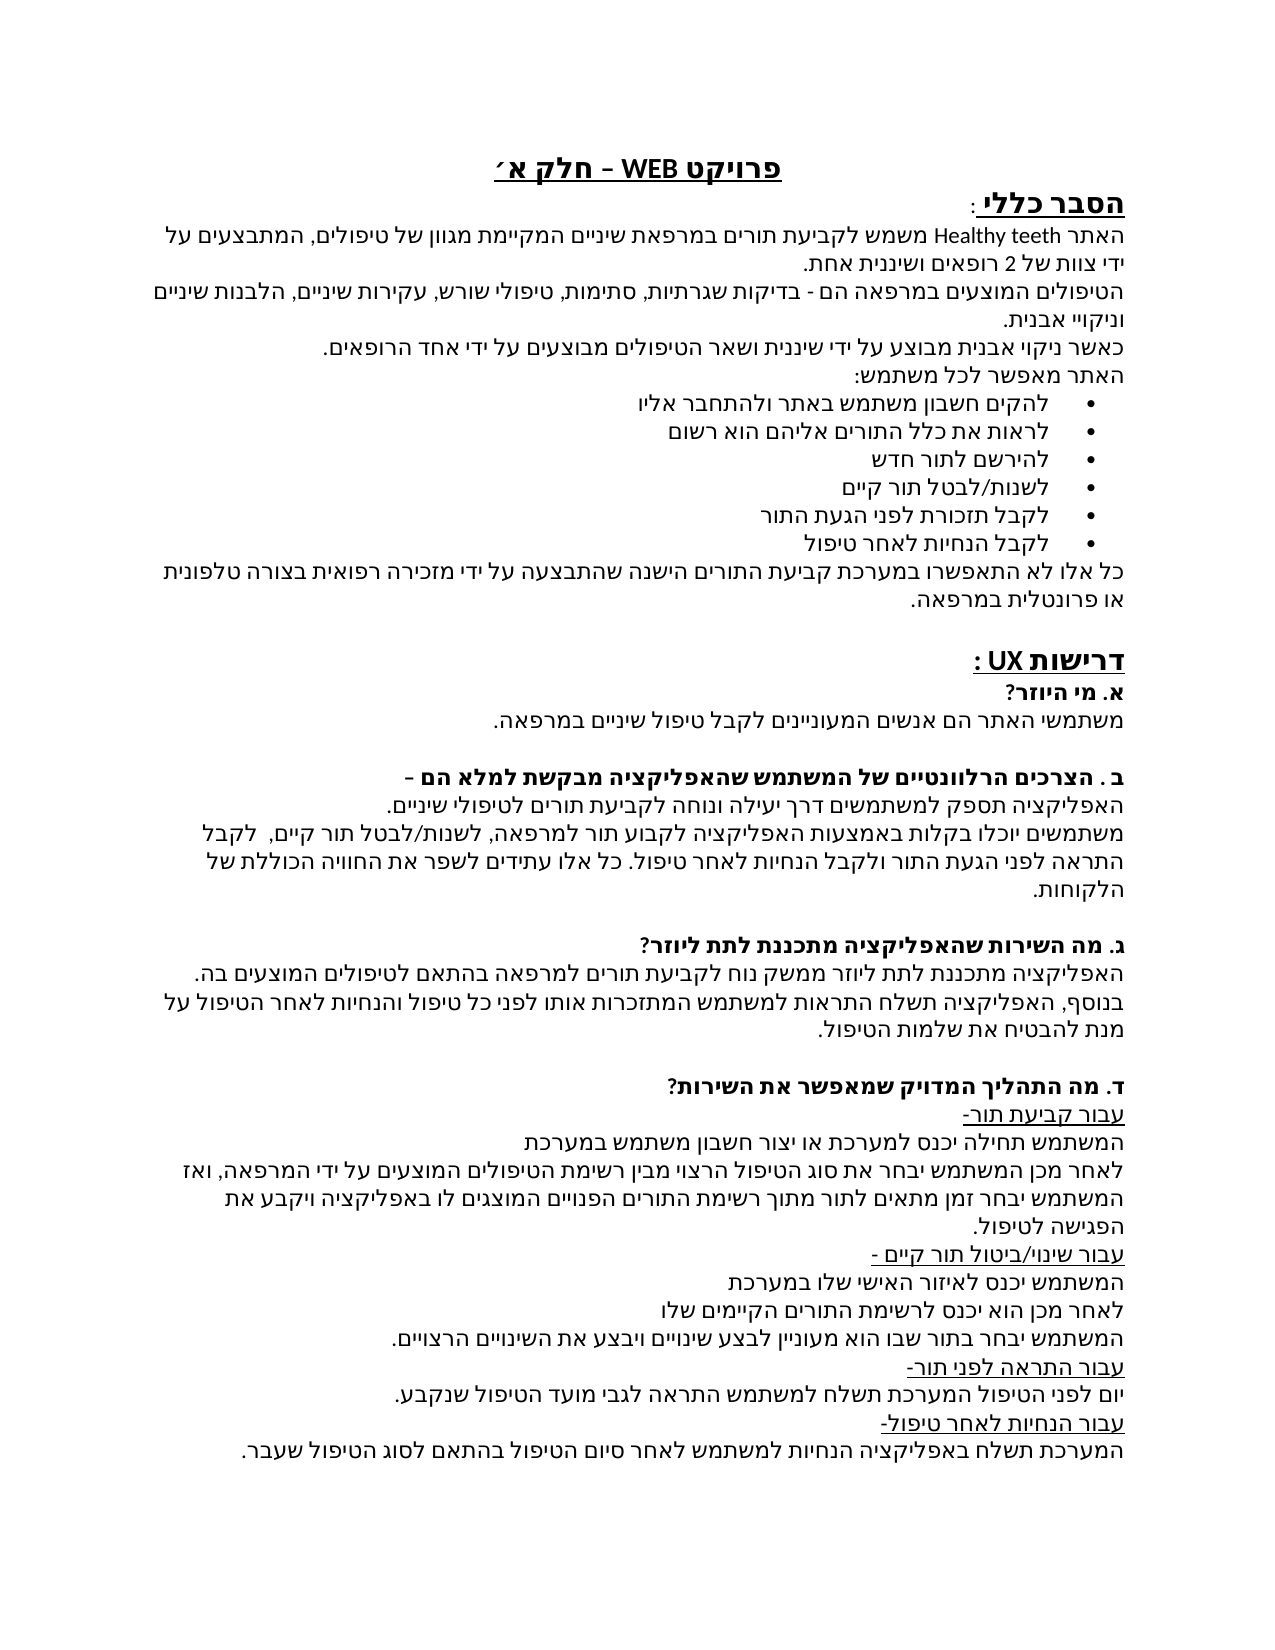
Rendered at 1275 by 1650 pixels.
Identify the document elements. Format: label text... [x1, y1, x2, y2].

text כל אלו לא התאפשרו במערכת קביעת התורים הישנה שהתבצעה על ידי מזכירה רפואית בצורה טלפונית או פרונטלית במרפאה. [150, 557, 1125, 613]
text דרישות UX : [150, 642, 1125, 678]
text משתמשים יוכלו בקלות באמצעות האפליקציה לקבוע תור למרפאה, לשנות/לבטל תור קיים, לקבל התראה לפני הגעת התור ולקבל הנחיות לאחר טיפול. כל אלו עתידים לשפר את החוויה הכוללת של הלקוחות. [150, 819, 1125, 903]
text המשתמש יכנס לאיזור האישי שלו במערכת [150, 1268, 1125, 1297]
text א. מי היוזר? [150, 678, 1125, 706]
list להירשם לתור חדש [225, 445, 1087, 473]
list לראות את כלל התורים אליהם הוא רשום [225, 417, 1087, 445]
list לשנות/לבטל תור קיים [225, 473, 1087, 501]
text פרויקט WEB – חלק א׳ [150, 150, 1125, 186]
text עבור הנחיות לאחר טיפול- [150, 1409, 1125, 1437]
text עבור התראה לפני תור- [150, 1353, 1125, 1381]
list להקים חשבון משתמש באתר ולהתחבר אליו [225, 389, 1087, 417]
text עבור קביעת תור- [150, 1100, 1125, 1128]
text לאחר מכן המשתמש יבחר את סוג הטיפול הרצוי מבין רשימת הטיפולים המוצעים על ידי המרפאה, ואז המשתמש יבחר זמן מתאים לתור מתוך רשימת התורים הפנויים המוצגים לו באפליקציה ויקבע את הפגישה לטיפול. [150, 1156, 1125, 1241]
text המשתמש תחילה יכנס למערכת או יצור חשבון משתמש במערכת [150, 1128, 1125, 1156]
text ב . הצרכים הרלוונטיים של המשתמש שהאפליקציה מבקשת למלא הם – [150, 763, 1125, 791]
list לקבל תזכורת לפני הגעת התור [225, 501, 1087, 529]
text האתר מאפשר לכל משתמש: [150, 361, 1125, 389]
text ד. מה התהליך המדויק שמאפשר את השירות? [150, 1072, 1125, 1100]
text האפליקציה תספק למשתמשים דרך יעילה ונוחה לקביעת תורים לטיפולי שיניים. [150, 791, 1125, 819]
text האתר Healthy teeth משמש לקביעת תורים במרפאת שיניים המקיימת מגוון של טיפולים, המתבצעים על ידי צוות של 2 רופאים ושיננית אחת. [150, 221, 1125, 277]
text הסבר כללי : [150, 186, 1125, 221]
list לקבל הנחיות לאחר טיפול [225, 529, 1087, 557]
text המשתמש יבחר בתור שבו הוא מעוניין לבצע שינויים ויבצע את השינויים הרצויים. [150, 1324, 1125, 1353]
text ג. מה השירות שהאפליקציה מתכננת לתת ליוזר? [150, 932, 1125, 959]
text יום לפני הטיפול המערכת תשלח למשתמש התראה לגבי מועד הטיפול שנקבע. [150, 1381, 1125, 1409]
text הטיפולים המוצעים במרפאה הם - בדיקות שגרתיות, סתימות, טיפולי שורש, עקירות שיניים, הלבנות שיניים וניקויי אבנית. [150, 277, 1125, 333]
text משתמשי האתר הם אנשים המעוניינים לקבל טיפול שיניים במרפאה. [150, 706, 1125, 734]
text כאשר ניקוי אבנית מבוצע על ידי שיננית ושאר הטיפולים מבוצעים על ידי אחד הרופאים. [150, 333, 1125, 361]
text המערכת תשלח באפליקציה הנחיות למשתמש לאחר סיום הטיפול בהתאם לסוג הטיפול שעבר. [150, 1437, 1125, 1465]
text האפליקציה מתכננת לתת ליוזר ממשק נוח לקביעת תורים למרפאה בהתאם לטיפולים המוצעים בה. בנוסף, האפליקציה תשלח התראות למשתמש המתזכרות אותו לפני כל טיפול והנחיות לאחר הטיפול על מנת להבטיח את שלמות הטיפול. [150, 959, 1125, 1044]
text לאחר מכן הוא יכנס לרשימת התורים הקיימים שלו [150, 1297, 1125, 1324]
text עבור שינוי/ביטול תור קיים - [150, 1241, 1125, 1268]
